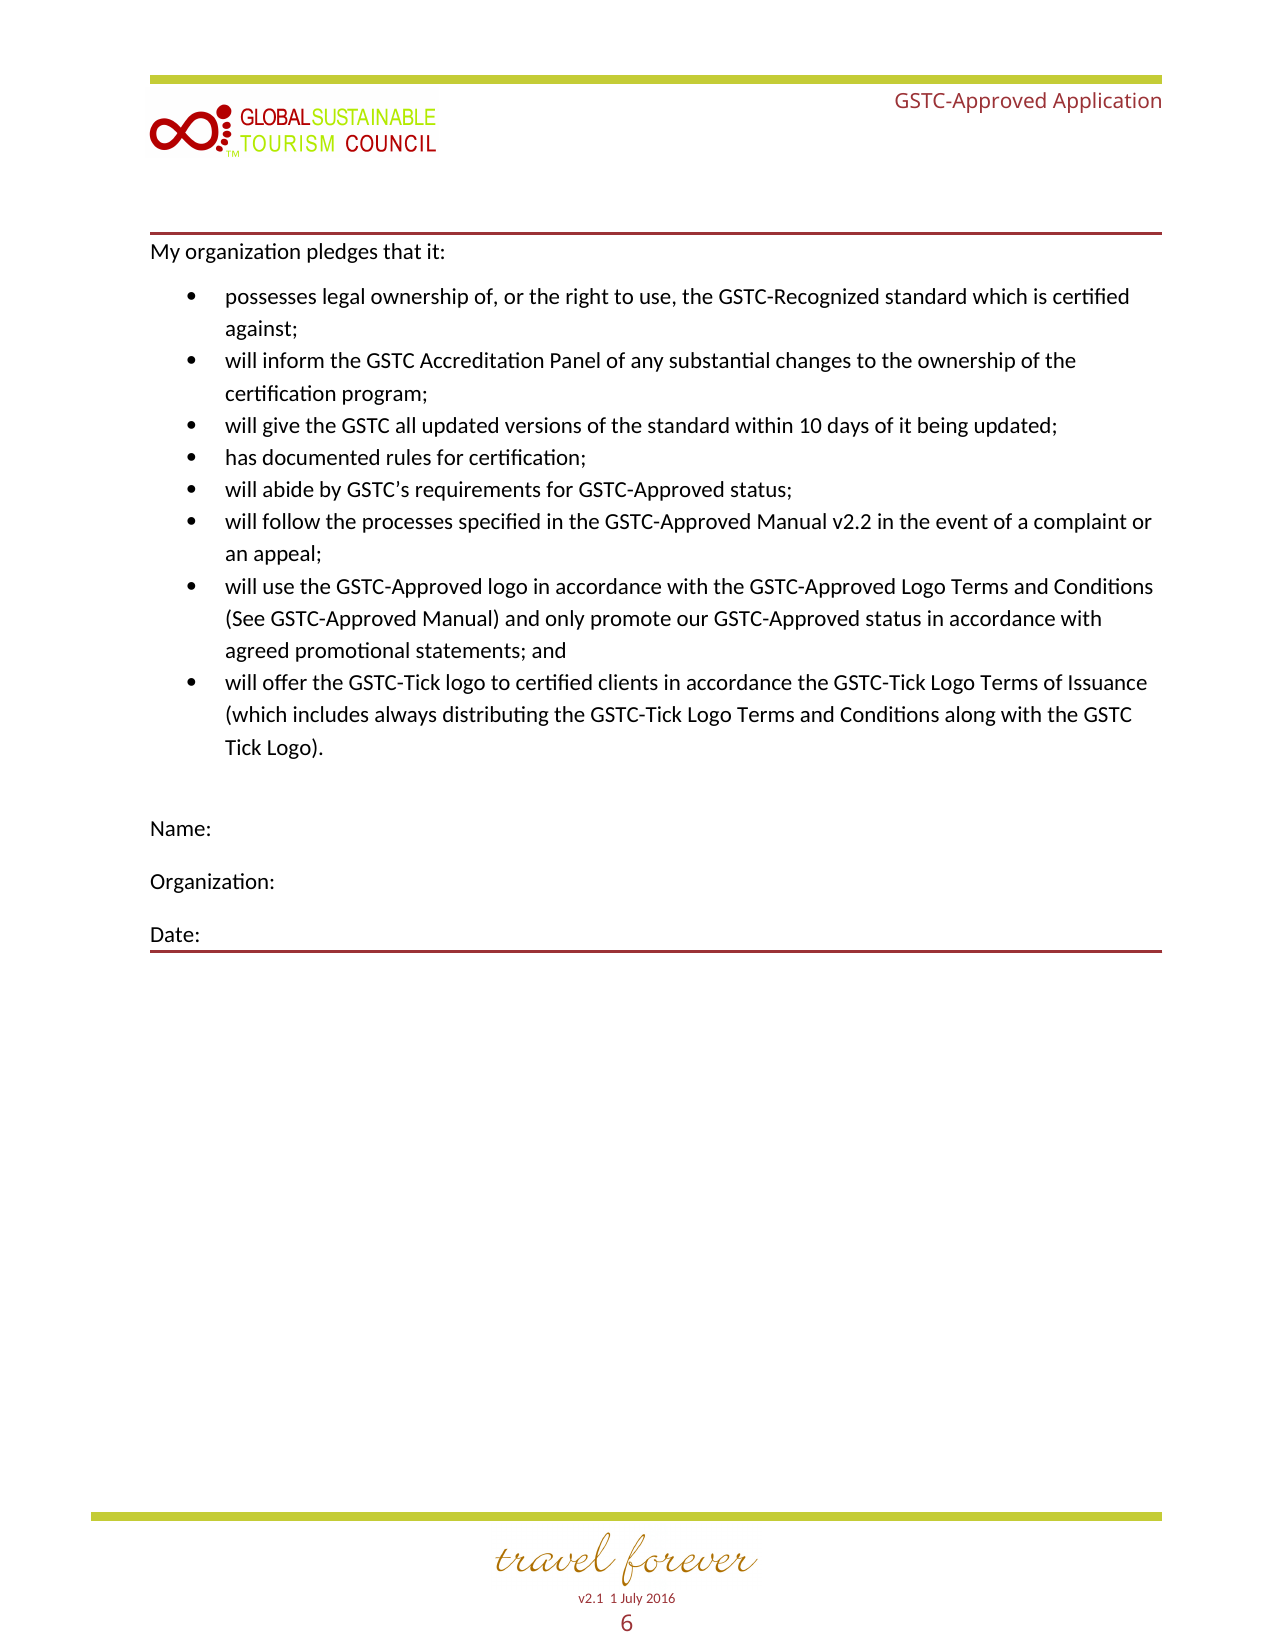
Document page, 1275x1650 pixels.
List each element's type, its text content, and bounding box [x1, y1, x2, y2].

picture [491, 1523, 763, 1590]
text Organization: [150, 867, 1162, 895]
list has documented rules for certification; [187, 443, 1162, 471]
text My organization pledges that it: [150, 235, 1162, 265]
picture [145, 87, 440, 158]
list possesses legal ownership of, or the right to use, the GSTC-Recognized standard which is certified against; [187, 282, 1162, 342]
list will inform the GSTC Accreditation Panel of any substantial changes to the ownership of the certification program; [187, 346, 1162, 407]
list will use the GSTC-Approved logo in accordance with the GSTC-Approved Logo Terms and Conditions (See GSTC-Approved Manual) and only promote our GSTC-Approved status in accordance with agreed promotional statements; and [187, 572, 1162, 664]
text Date: [150, 920, 1162, 950]
list will abide by GSTC’s requirements for GSTC-Approved status; [187, 475, 1162, 503]
list will give the GSTC all updated versions of the standard within 10 days of it being updated; [187, 411, 1162, 439]
list will offer the GSTC-Tick logo to certified clients in accordance the GSTC-Tick Logo Terms of Issuance (which includes always distributing the GSTC-Tick Logo Terms and Conditions along with the GSTC Tick Logo). [187, 668, 1162, 761]
text Name: [150, 814, 1162, 842]
list will follow the processes specified in the GSTC-Approved Manual v2.2 in the event of a complaint or an appeal; [187, 507, 1162, 568]
